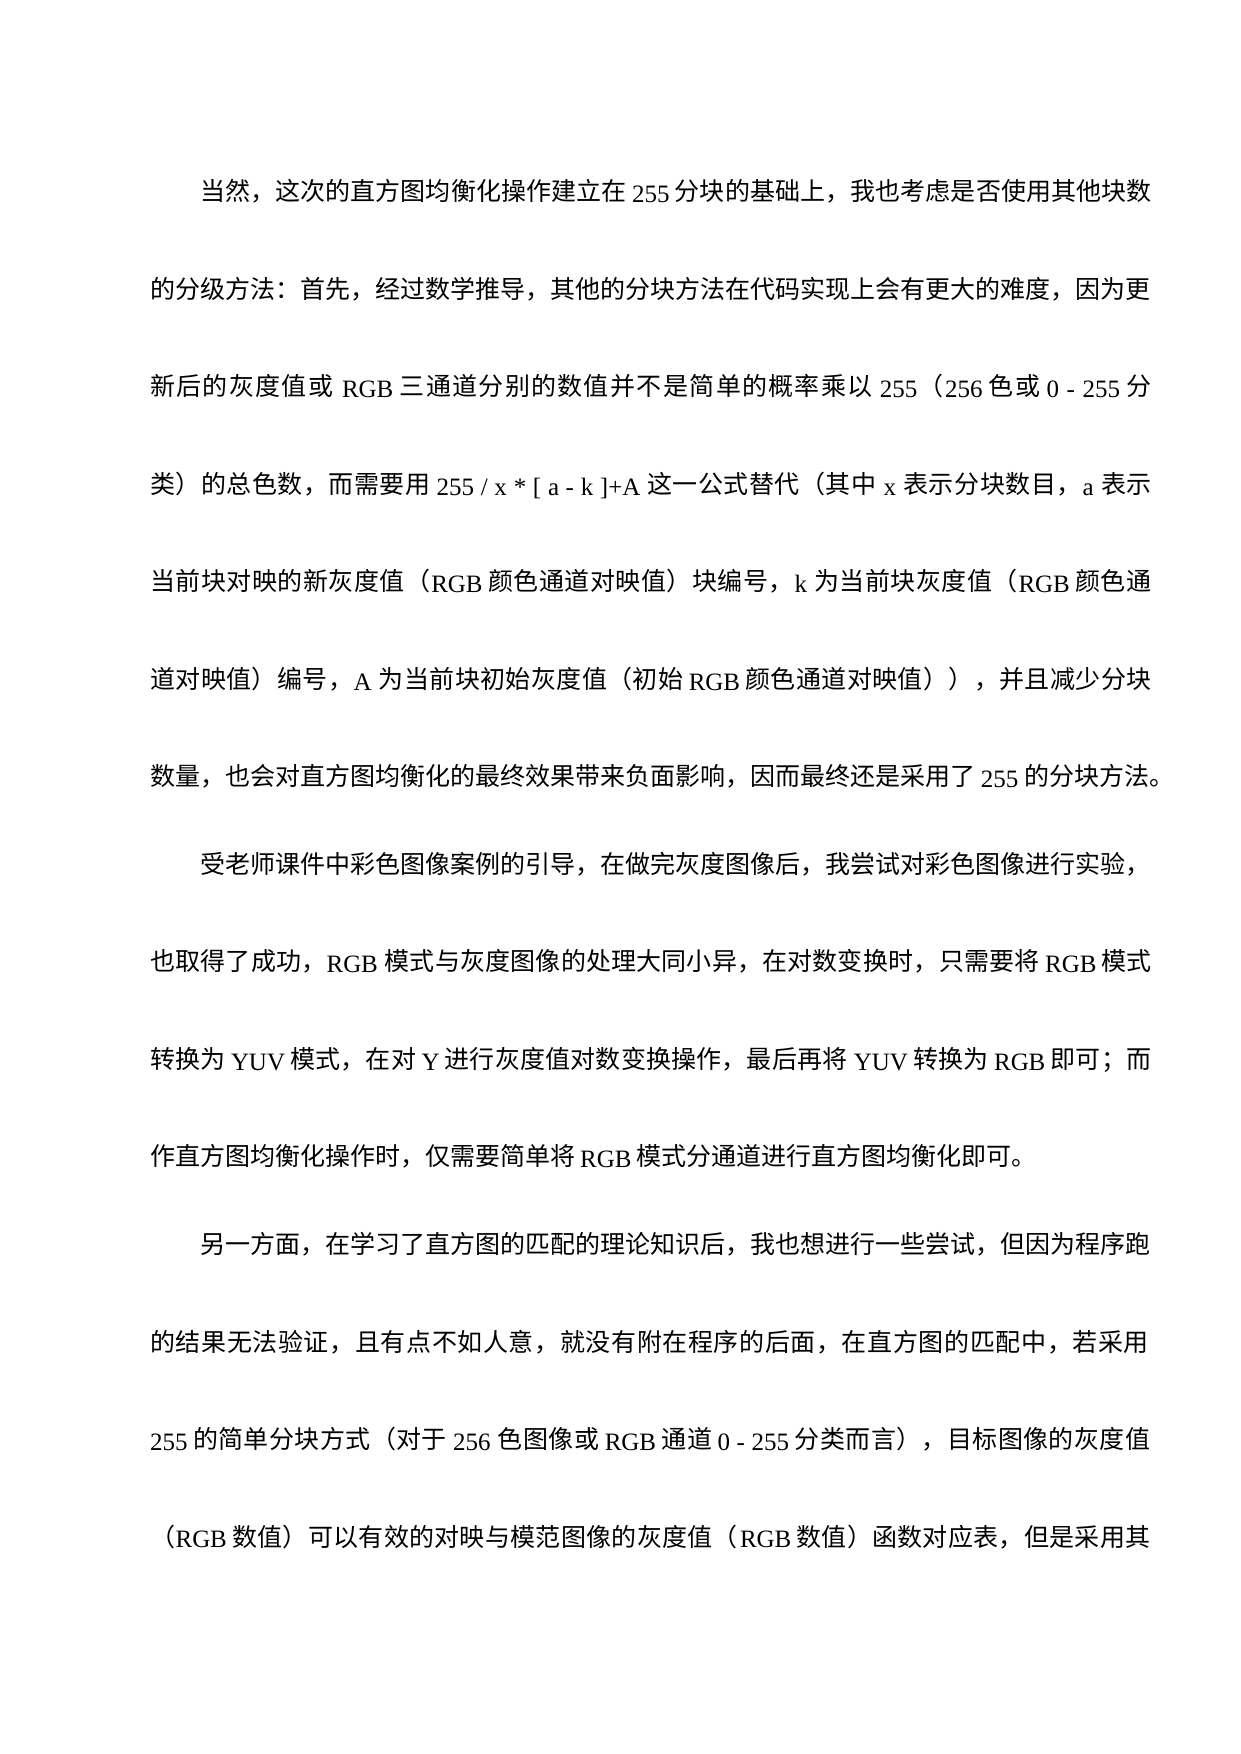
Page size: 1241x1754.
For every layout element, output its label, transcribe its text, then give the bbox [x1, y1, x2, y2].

list 受老师课件中彩色图像案例的引导，在做完灰度图像后，我尝试对彩色图像进行实验，也取得了成功，RGB 模式与灰度图像的处理大同小异，在对数变换时，只需要将RGB模式转换为YUV模式，在对Y进行灰度值对数变换操作，最后再将YUV转换为RGB即可；而作直方图均衡化操作时，仅需要简单将RGB模式分通道进行直方图均衡化即可。 [150, 834, 1152, 1192]
list 当然，这次的直方图均衡化操作建立在255分块的基础上，我也考虑是否使用其他块数的分级方法：首先，经过数学推导，其他的分块方法在代码实现上会有更大的难度，因为更新后的灰度值或 RGB三通道分别的数值并不是简单的概率乘以255（256色或0 - 255分类）的总色数，而需要用255 / x * [ a - k ]+A这一公式替代（其中 x 表示分块数目，a 表示当前块对映的新灰度值（RGB颜色通道对映值）块编号，k 为当前块灰度值（RGB颜色通道对映值）编号，A 为当前块初始灰度值（初始RGB颜色通道对映值）），并且减少分块数量，也会对直方图均衡化的最终效果带来负面影响，因而最终还是采用了 255 的分块方法。 [150, 162, 1152, 812]
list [150, 1215, 1152, 1572]
